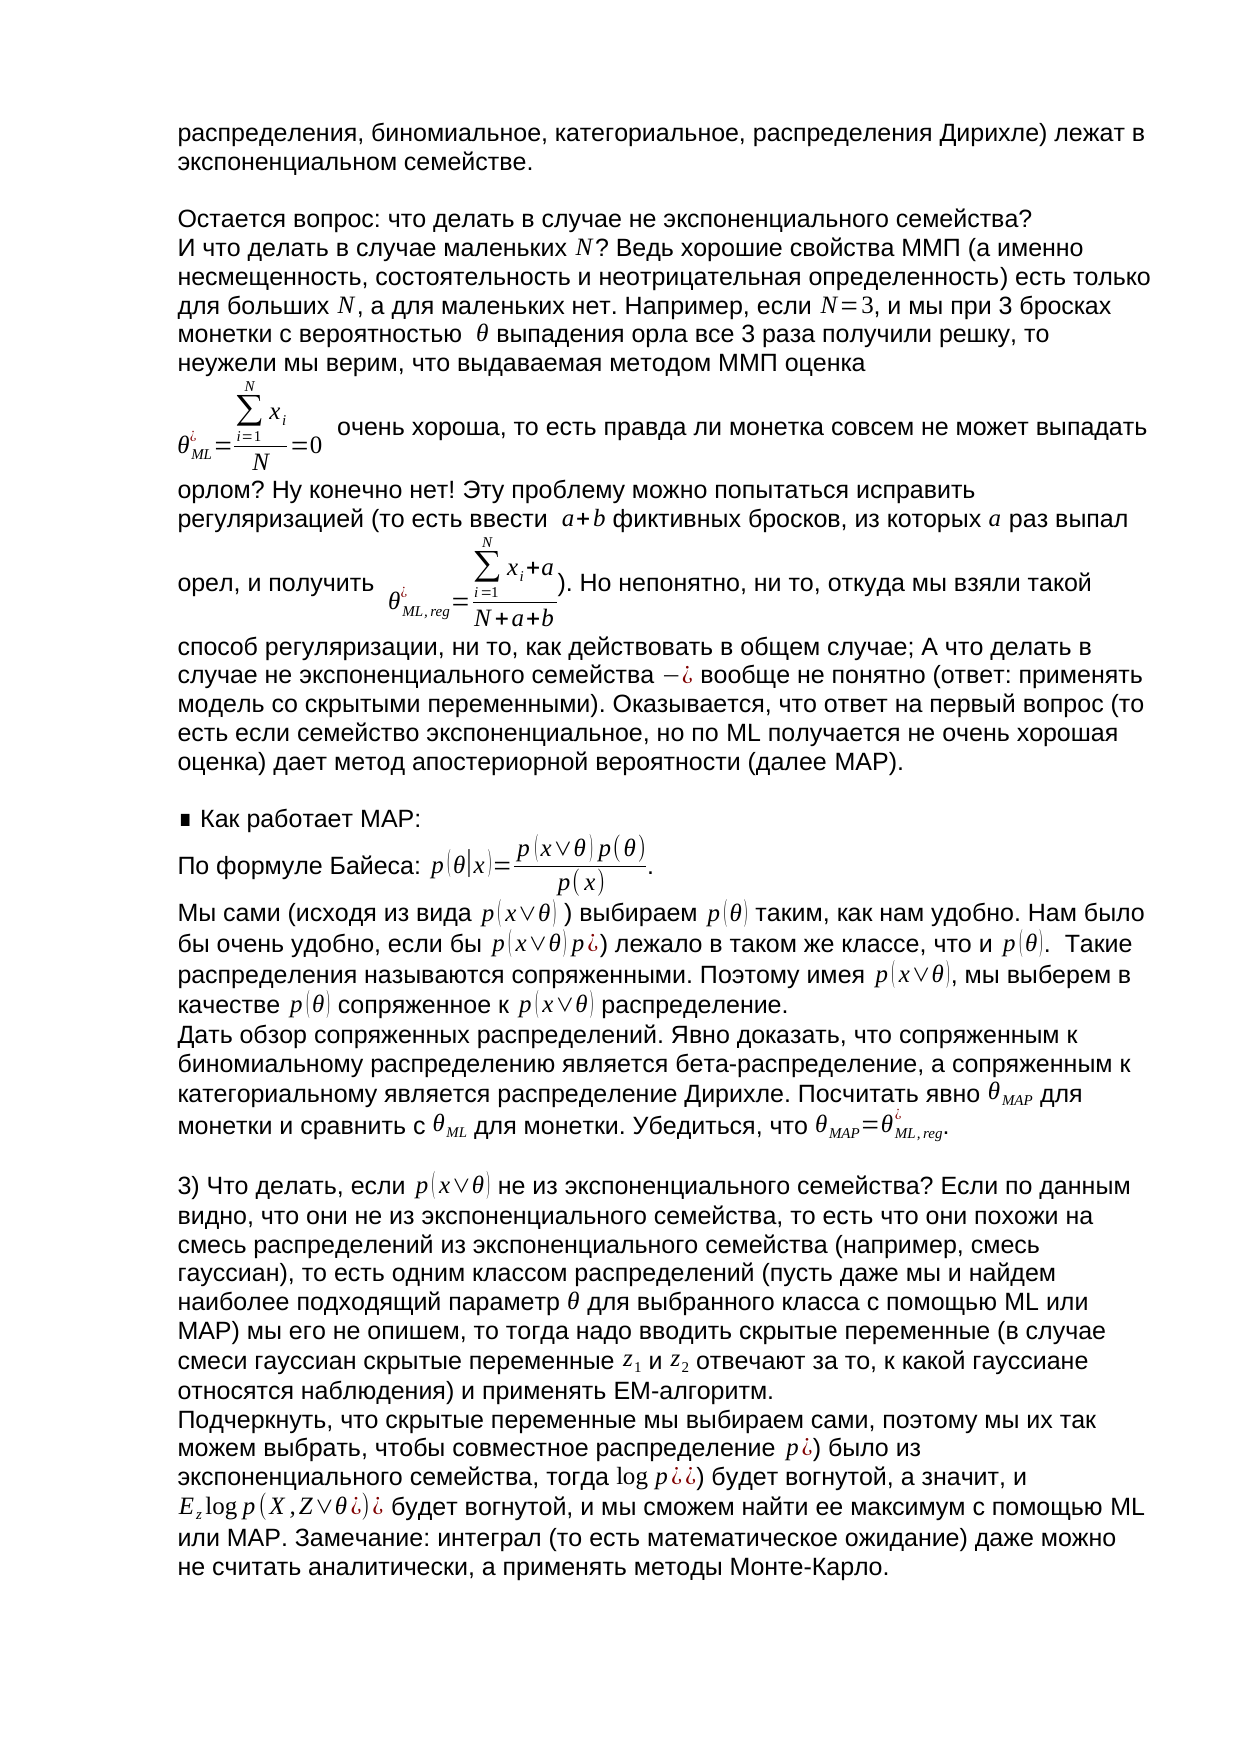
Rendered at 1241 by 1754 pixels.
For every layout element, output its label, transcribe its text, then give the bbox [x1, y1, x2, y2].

text И что делать в случае маленьких ? Ведь хорошие свойства ММП (а именно несмещенность, состоятельность и неотрицательная определенность) есть только для больших , а для маленьких нет. Например, если , и мы при 3 бросках монетки с вероятностью выпадения орла все 3 раза получили решку, то неужели мы верим, что выдаваемая методом ММП оценка [177, 233, 1152, 377]
text Подчеркнуть, что скрытые переменные мы выбираем сами, поэтому мы их так можем выбрать, чтобы совместное распределение ) было из экспоненциального семейства, тогда ) будет вогнутой, а значит, и будет вогнутой, и мы сможем найти ее максимум с помощью ML или MAP. Замечание: интеграл (то есть математическое ожидание) даже можно не считать аналитически, а применять методы Монте-Карло. [177, 1405, 1152, 1580]
text очень хороша, то есть правда ли монетка совсем не может выпадать орлом? Ну конечно нет! Эту проблему можно попытаться исправить регуляризацией (то есть ввести фиктивных бросков, из которых раз выпал орел, и получить ). Но непонятно, ни то, откуда мы взяли такой способ регуляризации, ни то, как действовать в общем случае; А что делать в случае не экспоненциального семейства вообще не понятно (ответ: применять модель со скрытыми переменными). Оказывается, что ответ на первый вопрос (то есть если семейство экспоненциальное, но по ML получается не очень хорошая оценка) дает метод апостериорной вероятности (далее MAP). [177, 377, 1152, 775]
text По формуле Байеса: . [177, 833, 1152, 897]
text Мы сами (исходя из вида ) выбираем таким, как нам удобно. Нам было бы очень удобно, если бы ) лежало в таком же классе, что и . Такие распределения называются сопряженными. Поэтому имея , мы выберем в качестве сопряженное к распределение. [177, 897, 1152, 1020]
text Как работает MAP: [177, 804, 1152, 833]
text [177, 118, 1152, 176]
text Остается вопрос: что делать в случае не экспоненциального семейства? [177, 204, 1152, 233]
text 3) Что делать, если не из экспоненциального семейства? Если по данным видно, что они не из экспоненциального семейства, то есть что они похожи на смесь распределений из экспоненциального семейства (например, смесь гауссиан), то есть одним классом распределений (пусть даже мы и найдем наиболее подходящий параметр для выбранного класса с помощью ML или MAP) мы его не опишем, то тогда надо вводить скрытые переменные (в случае смеси гауссиан скрытые переменные и отвечают за то, к какой гауссиане относятся наблюдения) и применять EM-алгоритм. [177, 1170, 1152, 1405]
text Дать обзор сопряженных распределений. Явно доказать, что сопряженным к биномиальному распределению является бета-распределение, а сопряженным к категориальному является распределение Дирихле. Посчитать явно для монетки и сравнить с для монетки. Убедиться, что . [177, 1020, 1152, 1141]
